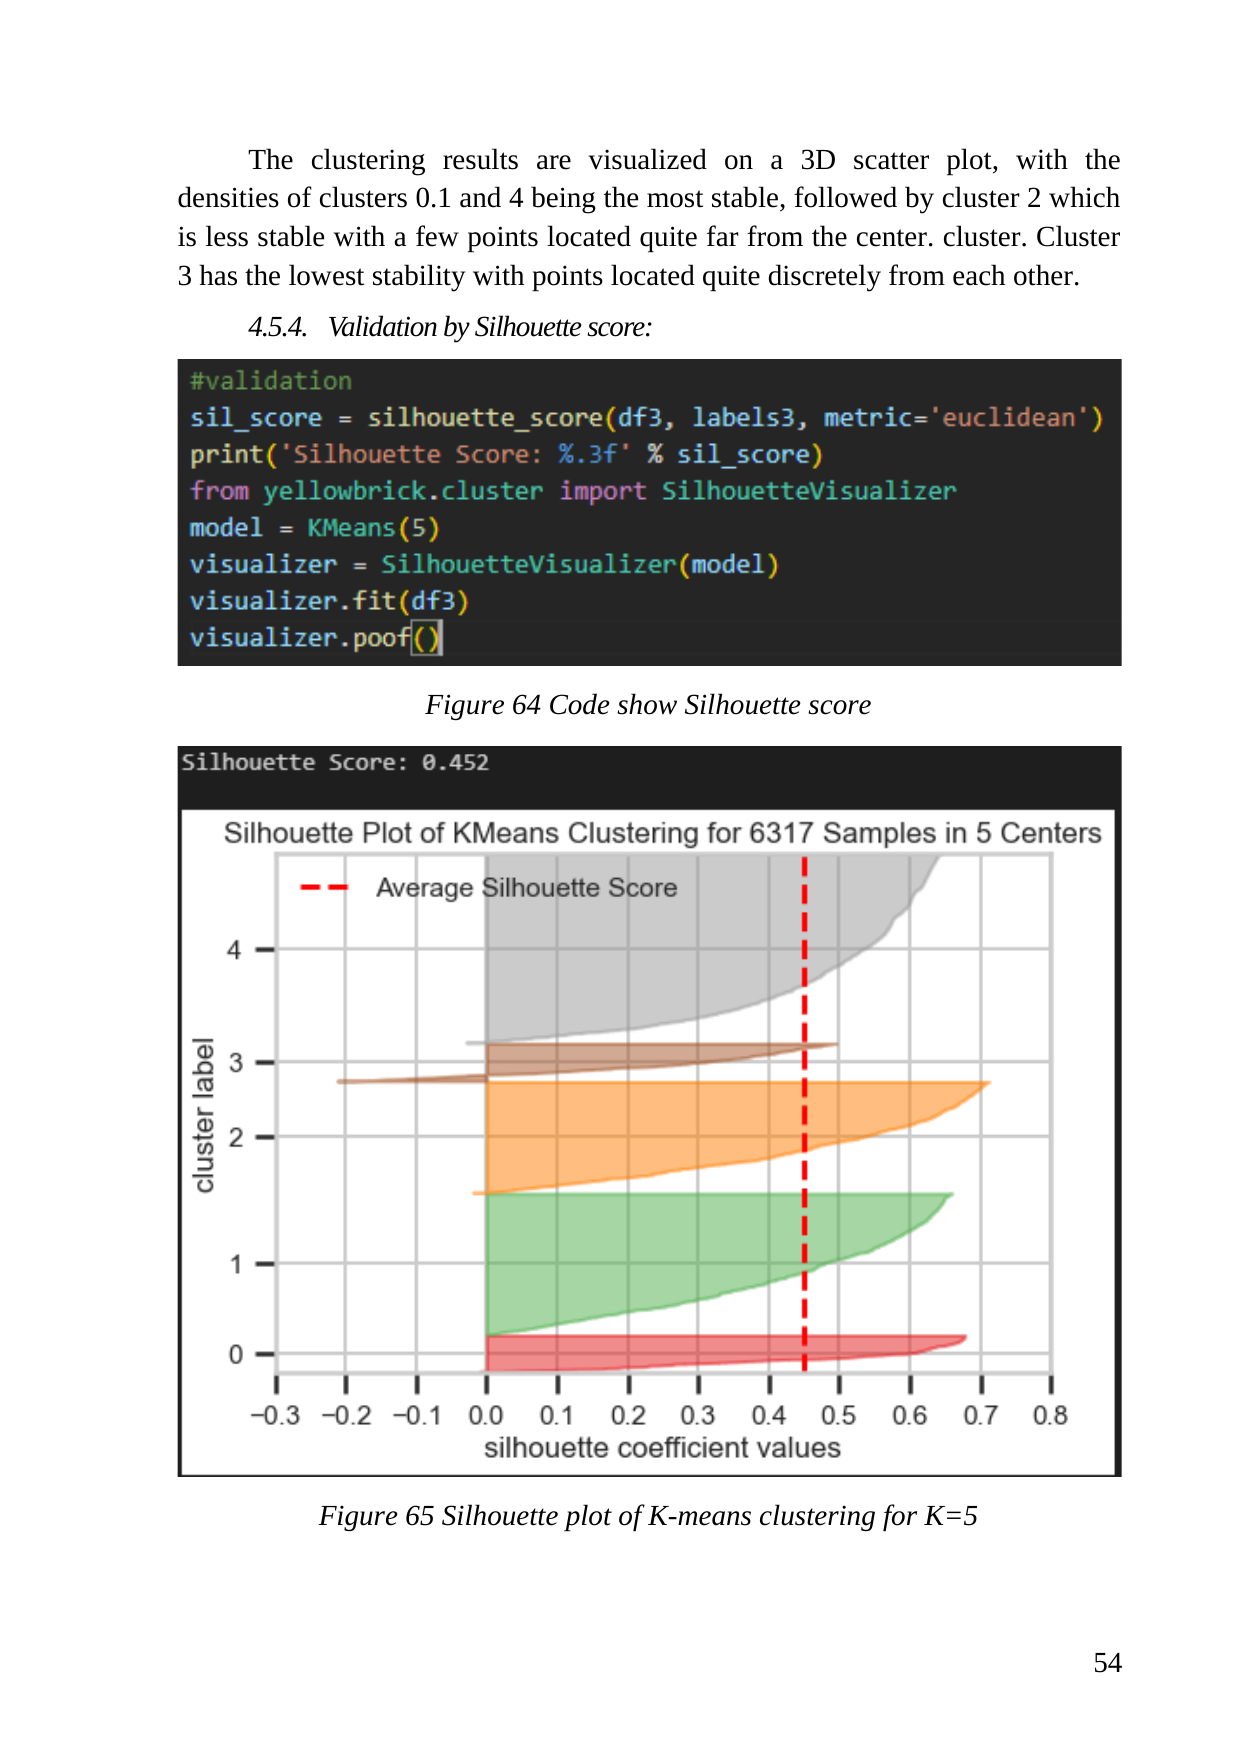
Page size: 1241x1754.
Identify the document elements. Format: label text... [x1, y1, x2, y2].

title Validation by Silhouette score: [248, 309, 1122, 342]
picture [177, 359, 1122, 666]
picture [177, 746, 1122, 1477]
subtitle The clustering results are visualized on a 3D scatter plot, with the densities of clusters 0.1 and 4 being the most stable, followed by cluster 2 which is less stable with a few points located quite far from the center. cluster. Cluster 3 has the lowest stability with points located quite discretely from each other. [177, 142, 1122, 291]
